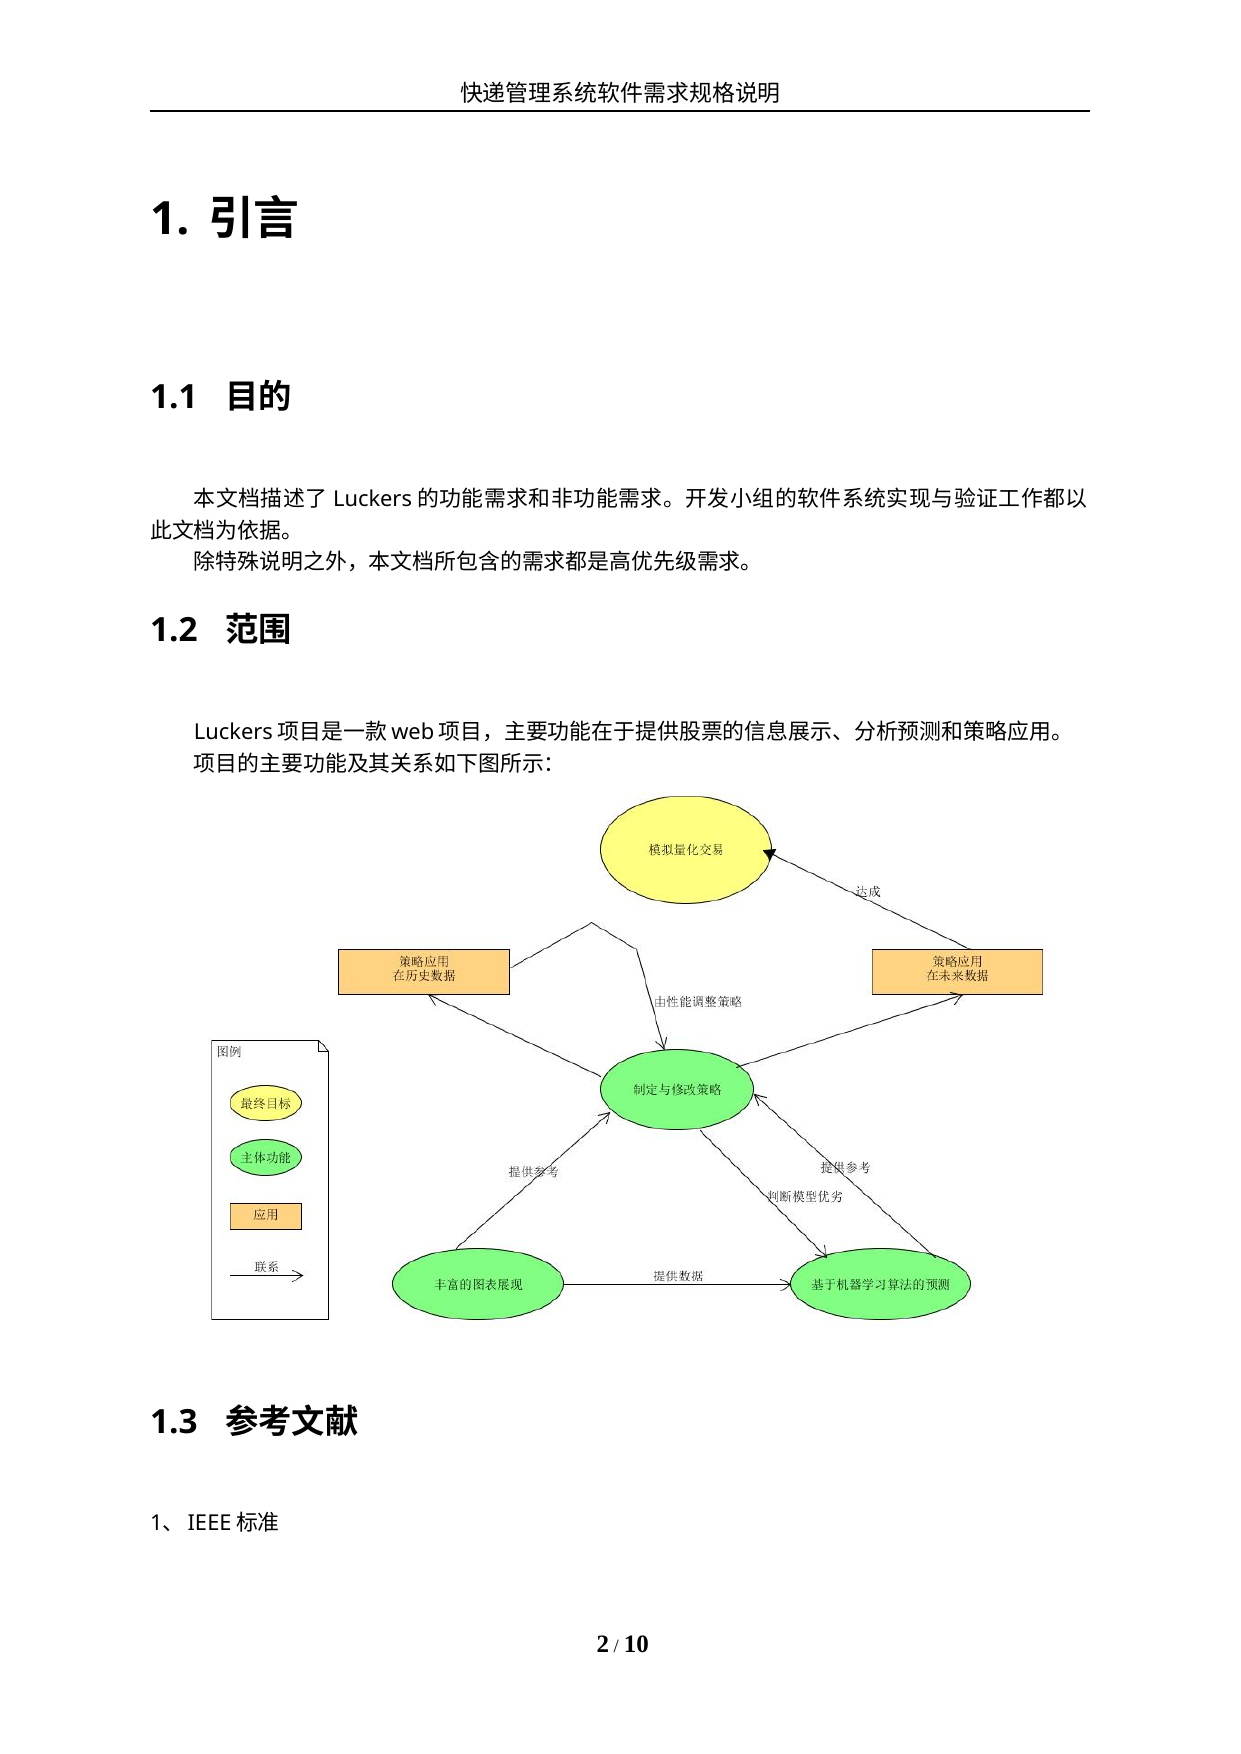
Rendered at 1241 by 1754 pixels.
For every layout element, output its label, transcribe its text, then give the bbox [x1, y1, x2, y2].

subtitle 范围 [150, 603, 1090, 652]
subtitle 目的 [150, 370, 1090, 418]
picture [193, 777, 1061, 1338]
list IEEE标准 [150, 1505, 1090, 1537]
text 本文档描述了Luckers的功能需求和非功能需求。开发小组的软件系统实现与验证工作都以此文档为依据。 [150, 481, 1090, 544]
subtitle 参考文献 [150, 1394, 1090, 1443]
text Luckers项目是一款web项目，主要功能在于提供股票的信息展示、分析预测和策略应用。 [150, 714, 1090, 746]
text 除特殊说明之外，本文档所包含的需求都是高优先级需求。 [150, 544, 1090, 576]
text 项目的主要功能及其关系如下图所示： [150, 746, 1090, 777]
subtitle 引言 [150, 185, 1090, 248]
